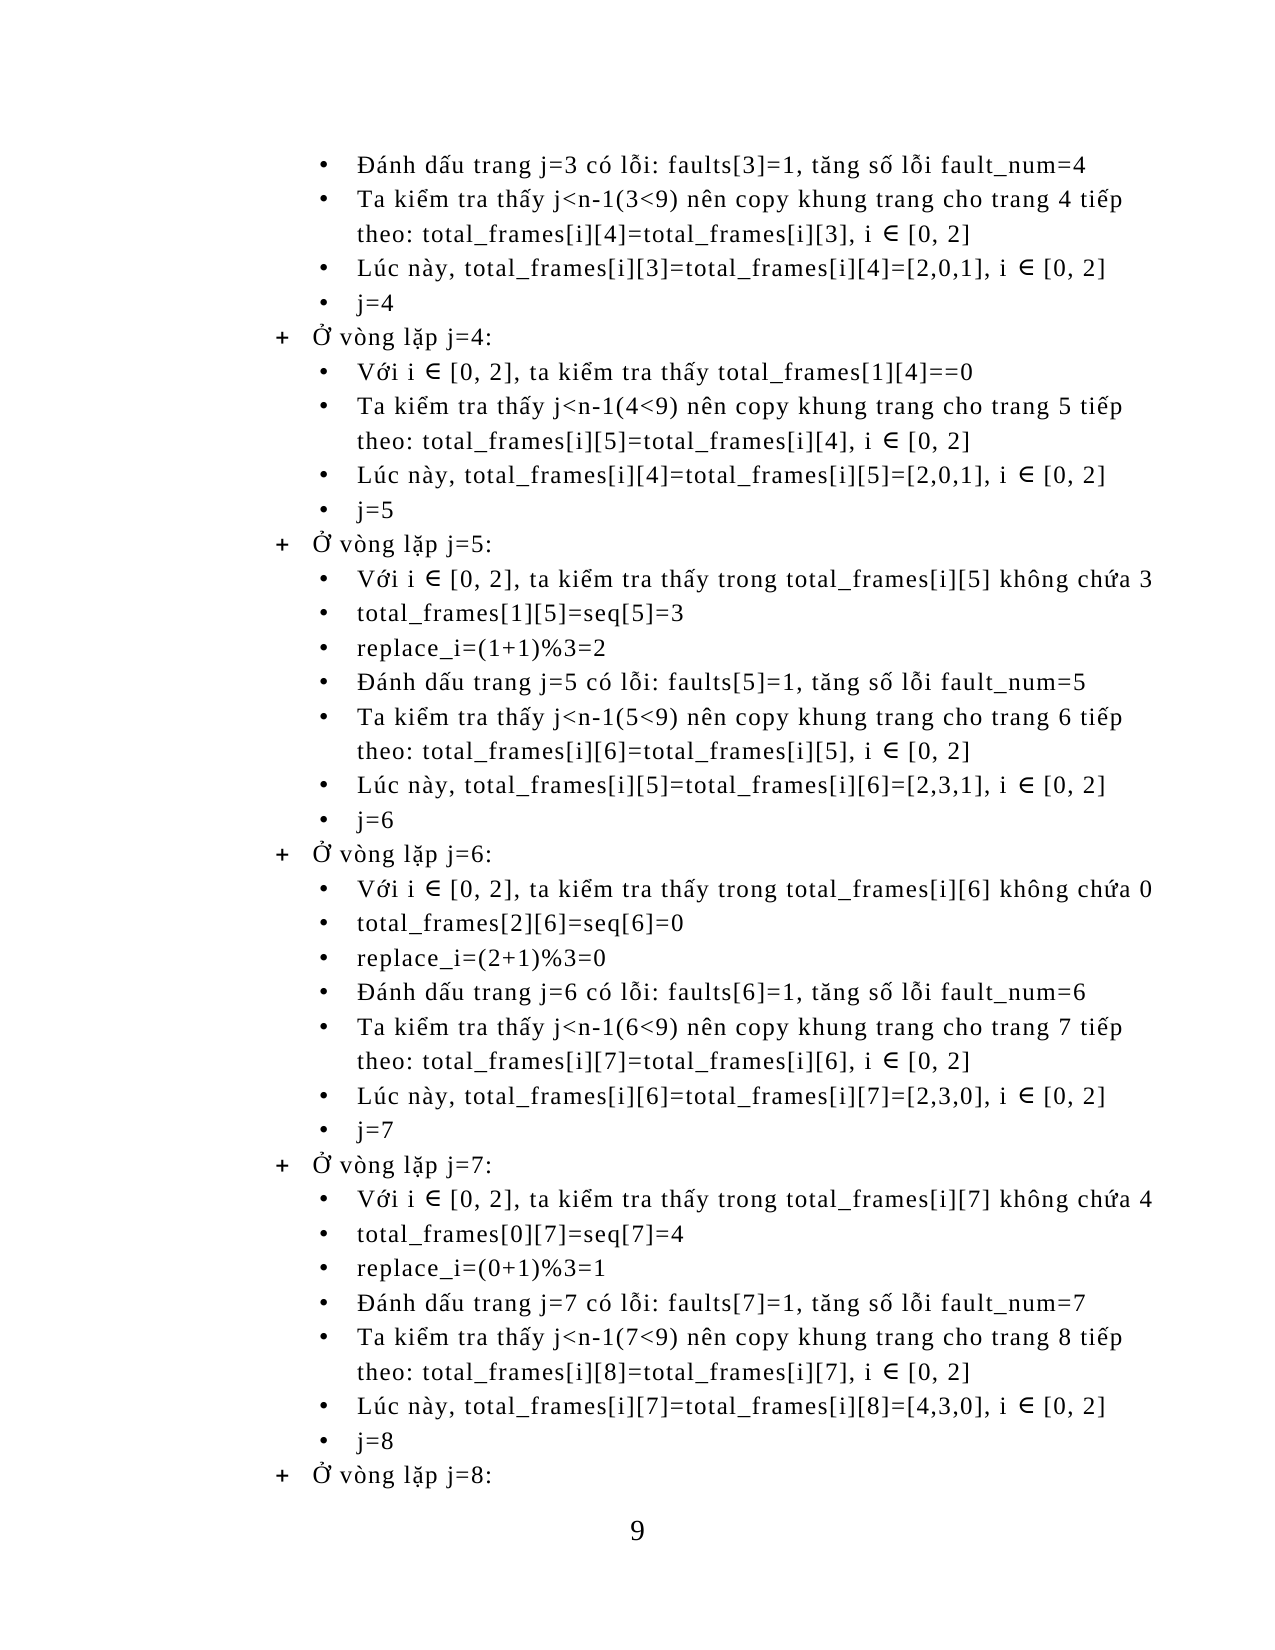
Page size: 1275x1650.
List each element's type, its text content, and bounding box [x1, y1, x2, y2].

list j=4 [319, 288, 1169, 317]
list Với i [0, 2], ta kiểm tra thấy trong total_frames[i][5] không chứa 3 [319, 564, 1169, 592]
list Đánh dấu trang j=5 có lỗi: faults[5]=1, tăng số lỗi fault_num=5 [319, 667, 1169, 696]
list total_frames[1][5]=seq[5]=3 [319, 598, 1169, 627]
list Ta kiểm tra thấy j<n-1(3<9) nên copy khung trang cho trang 4 tiếp theo: total_frames[i][4]=total_frames[i][3], i [0, 2] [319, 184, 1169, 248]
list j=8 [319, 1426, 1169, 1454]
list Lúc này, total_frames[i][4]=total_frames[i][5]=[2,0,1], i [0, 2] [319, 460, 1169, 489]
list Lúc này, total_frames[i][3]=total_frames[i][4]=[2,0,1], i [0, 2] [319, 253, 1169, 282]
list Lúc này, total_frames[i][6]=total_frames[i][7]=[2,3,0], i [0, 2] [319, 1081, 1169, 1110]
list j=5 [319, 495, 1169, 523]
list Ở vòng lặp j=5: [275, 529, 1169, 558]
list total_frames[2][6]=seq[6]=0 [319, 908, 1169, 937]
list replace_i=(2+1)%3=0 [319, 943, 1169, 972]
list Ta kiểm tra thấy j<n-1(4<9) nên copy khung trang cho trang 5 tiếp theo: total_frames[i][5]=total_frames[i][4], i [0, 2] [319, 391, 1169, 454]
list Lúc này, total_frames[i][5]=total_frames[i][6]=[2,3,1], i [0, 2] [319, 771, 1169, 799]
list j=7 [319, 1115, 1169, 1144]
list Lúc này, total_frames[i][7]=total_frames[i][8]=[4,3,0], i [0, 2] [319, 1391, 1169, 1420]
list Đánh dấu trang j=7 có lỗi: faults[7]=1, tăng số lỗi fault_num=7 [319, 1288, 1169, 1317]
list Ta kiểm tra thấy j<n-1(6<9) nên copy khung trang cho trang 7 tiếp theo: total_frames[i][7]=total_frames[i][6], i [0, 2] [319, 1012, 1169, 1075]
list Ở vòng lặp j=6: [275, 839, 1169, 868]
list Ta kiểm tra thấy j<n-1(5<9) nên copy khung trang cho trang 6 tiếp theo: total_frames[i][6]=total_frames[i][5], i [0, 2] [319, 702, 1169, 765]
list Ở vòng lặp j=7: [275, 1150, 1169, 1179]
list replace_i=(1+1)%3=2 [319, 633, 1169, 661]
list j=6 [319, 805, 1169, 834]
list Với i [0, 2], ta kiểm tra thấy trong total_frames[i][6] không chứa 0 [319, 874, 1169, 903]
list Đánh dấu trang j=6 có lỗi: faults[6]=1, tăng số lỗi fault_num=6 [319, 977, 1169, 1006]
list Đánh dấu trang j=3 có lỗi: faults[3]=1, tăng số lỗi fault_num=4 [319, 150, 1169, 179]
list replace_i=(0+1)%3=1 [319, 1253, 1169, 1282]
list Với i [0, 2], ta kiểm tra thấy total_frames[1][4]==0 [319, 357, 1169, 386]
list Với i [0, 2], ta kiểm tra thấy trong total_frames[i][7] không chứa 4 [319, 1184, 1169, 1213]
list Ở vòng lặp j=8: [275, 1460, 1169, 1489]
list Ta kiểm tra thấy j<n-1(7<9) nên copy khung trang cho trang 8 tiếp theo: total_frames[i][8]=total_frames[i][7], i [0, 2] [319, 1322, 1169, 1386]
list Ở vòng lặp j=4: [275, 322, 1169, 351]
list total_frames[0][7]=seq[7]=4 [319, 1219, 1169, 1248]
